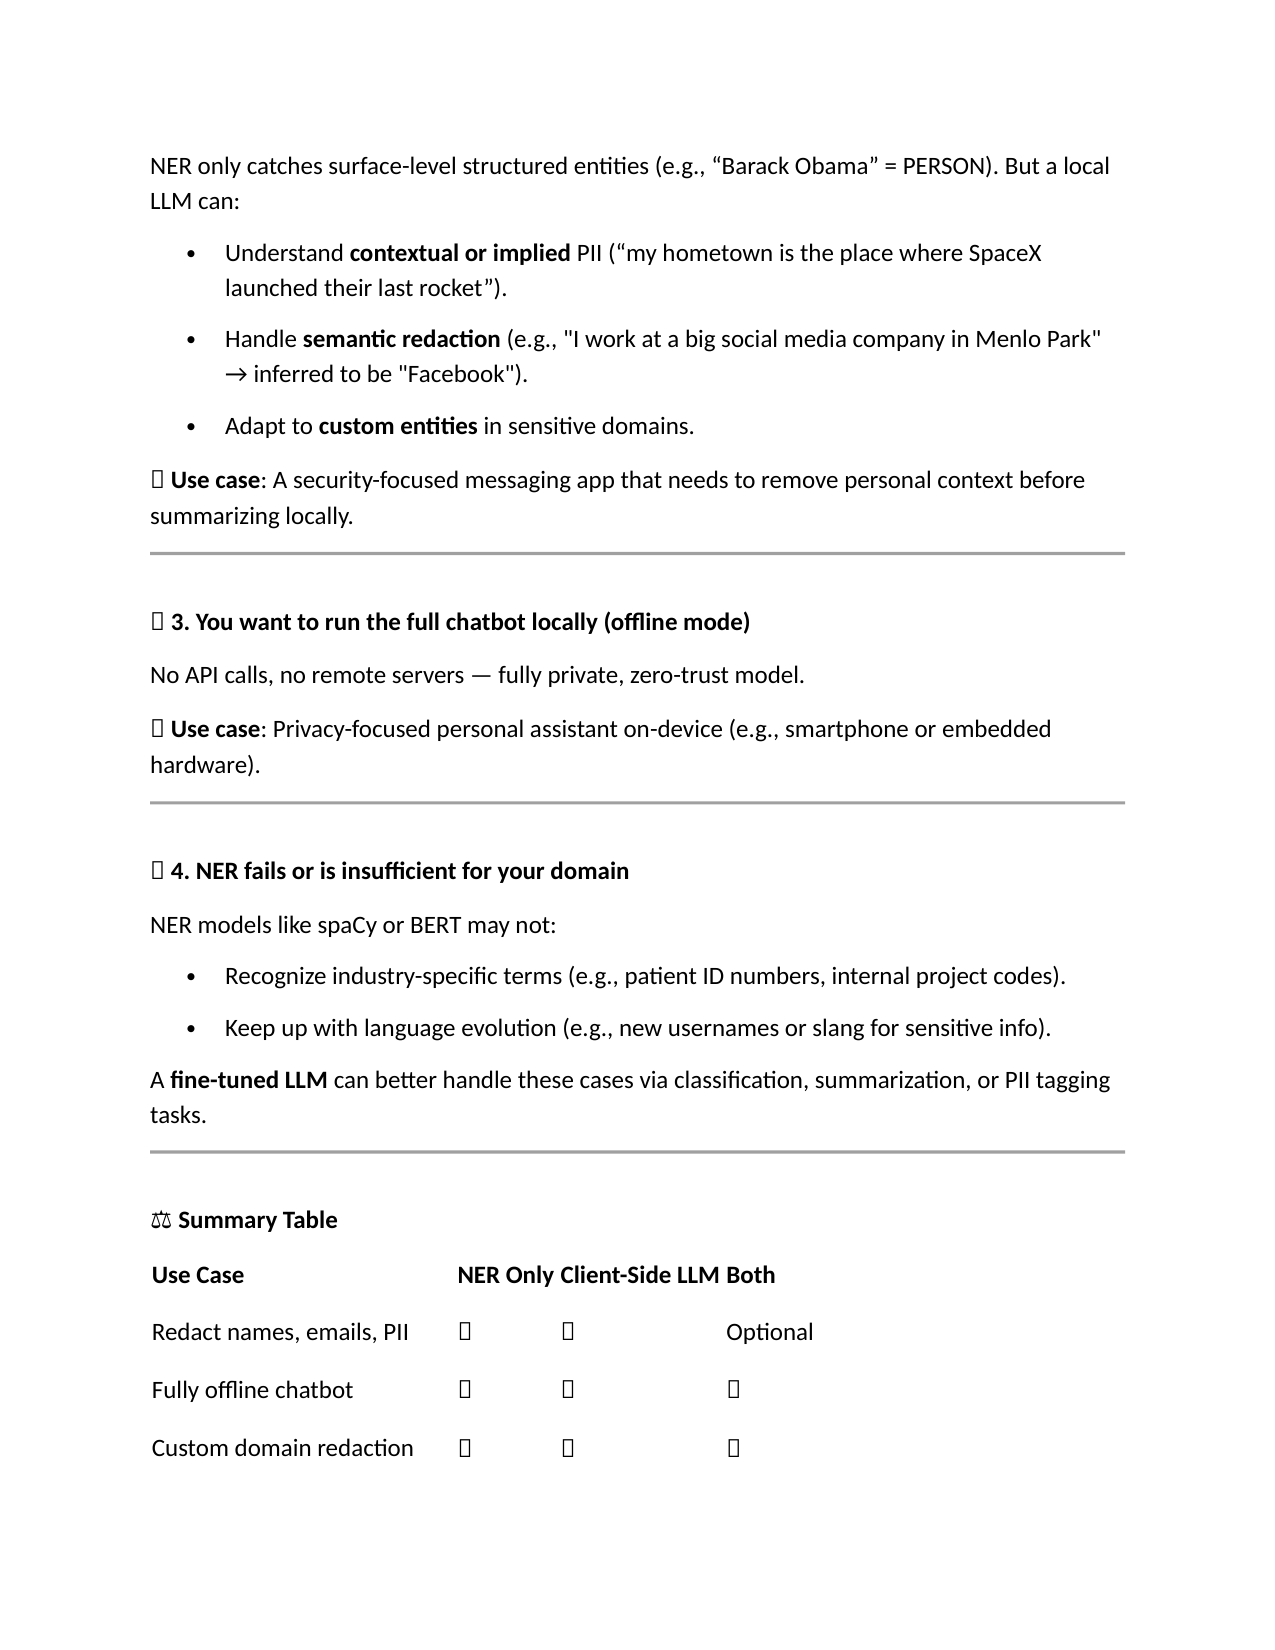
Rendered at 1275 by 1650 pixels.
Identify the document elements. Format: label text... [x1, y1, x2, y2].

table_cell ❌ [559, 1313, 725, 1371]
table_cell ✅ [725, 1371, 820, 1429]
list Recognize industry-specific terms (e.g., patient ID numbers, internal project codes). [187, 960, 1125, 991]
text ✅ Use case: A security-focused messaging app that needs to remove personal context before summarizing locally. [150, 462, 1125, 531]
table_header Use Case [150, 1258, 456, 1312]
list Handle semantic redaction (e.g., "I work at a big social media company in Menlo Park" → inferred to be "Facebook"). [187, 323, 1125, 389]
table_cell Redact names, emails, PII [150, 1313, 456, 1371]
table_cell Custom domain redaction [150, 1429, 456, 1487]
text No API calls, no remote servers — fully private, zero-trust model. [150, 659, 1125, 690]
text NER only catches surface-level structured entities (e.g., “Barack Obama” = PERSON). But a local LLM can: [150, 150, 1125, 216]
table_cell ✅ [456, 1313, 559, 1371]
table_cell ✅ [725, 1429, 820, 1487]
table_header Both [725, 1258, 820, 1312]
text NER models like spaCy or BERT may not: [150, 909, 1125, 939]
table_cell ✅ [559, 1429, 725, 1487]
text ✅ Use case: Privacy-focused personal assistant on-device (e.g., smartphone or embedded hardware). [150, 711, 1125, 780]
table_header NER Only [456, 1258, 559, 1312]
text A fine-tuned LLM can better handle these cases via classification, summarization, or PII tagging tasks. [150, 1064, 1125, 1129]
list Adapt to custom entities in sensitive domains. [187, 410, 1125, 441]
table_cell ❌ [456, 1429, 559, 1487]
table_cell Optional [725, 1313, 820, 1371]
table_cell ✅ [559, 1371, 725, 1429]
list Keep up with language evolution (e.g., new usernames or slang for sensitive info). [187, 1012, 1125, 1043]
table_cell Fully offline chatbot [150, 1371, 456, 1429]
table_header Client-Side LLM [559, 1258, 725, 1312]
table_cell ❌ [456, 1371, 559, 1429]
list Understand contextual or implied PII (“my hometown is the place where SpaceX launched their last rocket”). [187, 237, 1125, 302]
text ⚖️ Summary Table [150, 1202, 1125, 1236]
text 🔐 4. NER fails or is insufficient for your domain [150, 853, 1125, 887]
text 🔄 3. You want to run the full chatbot locally (offline mode) [150, 603, 1125, 638]
